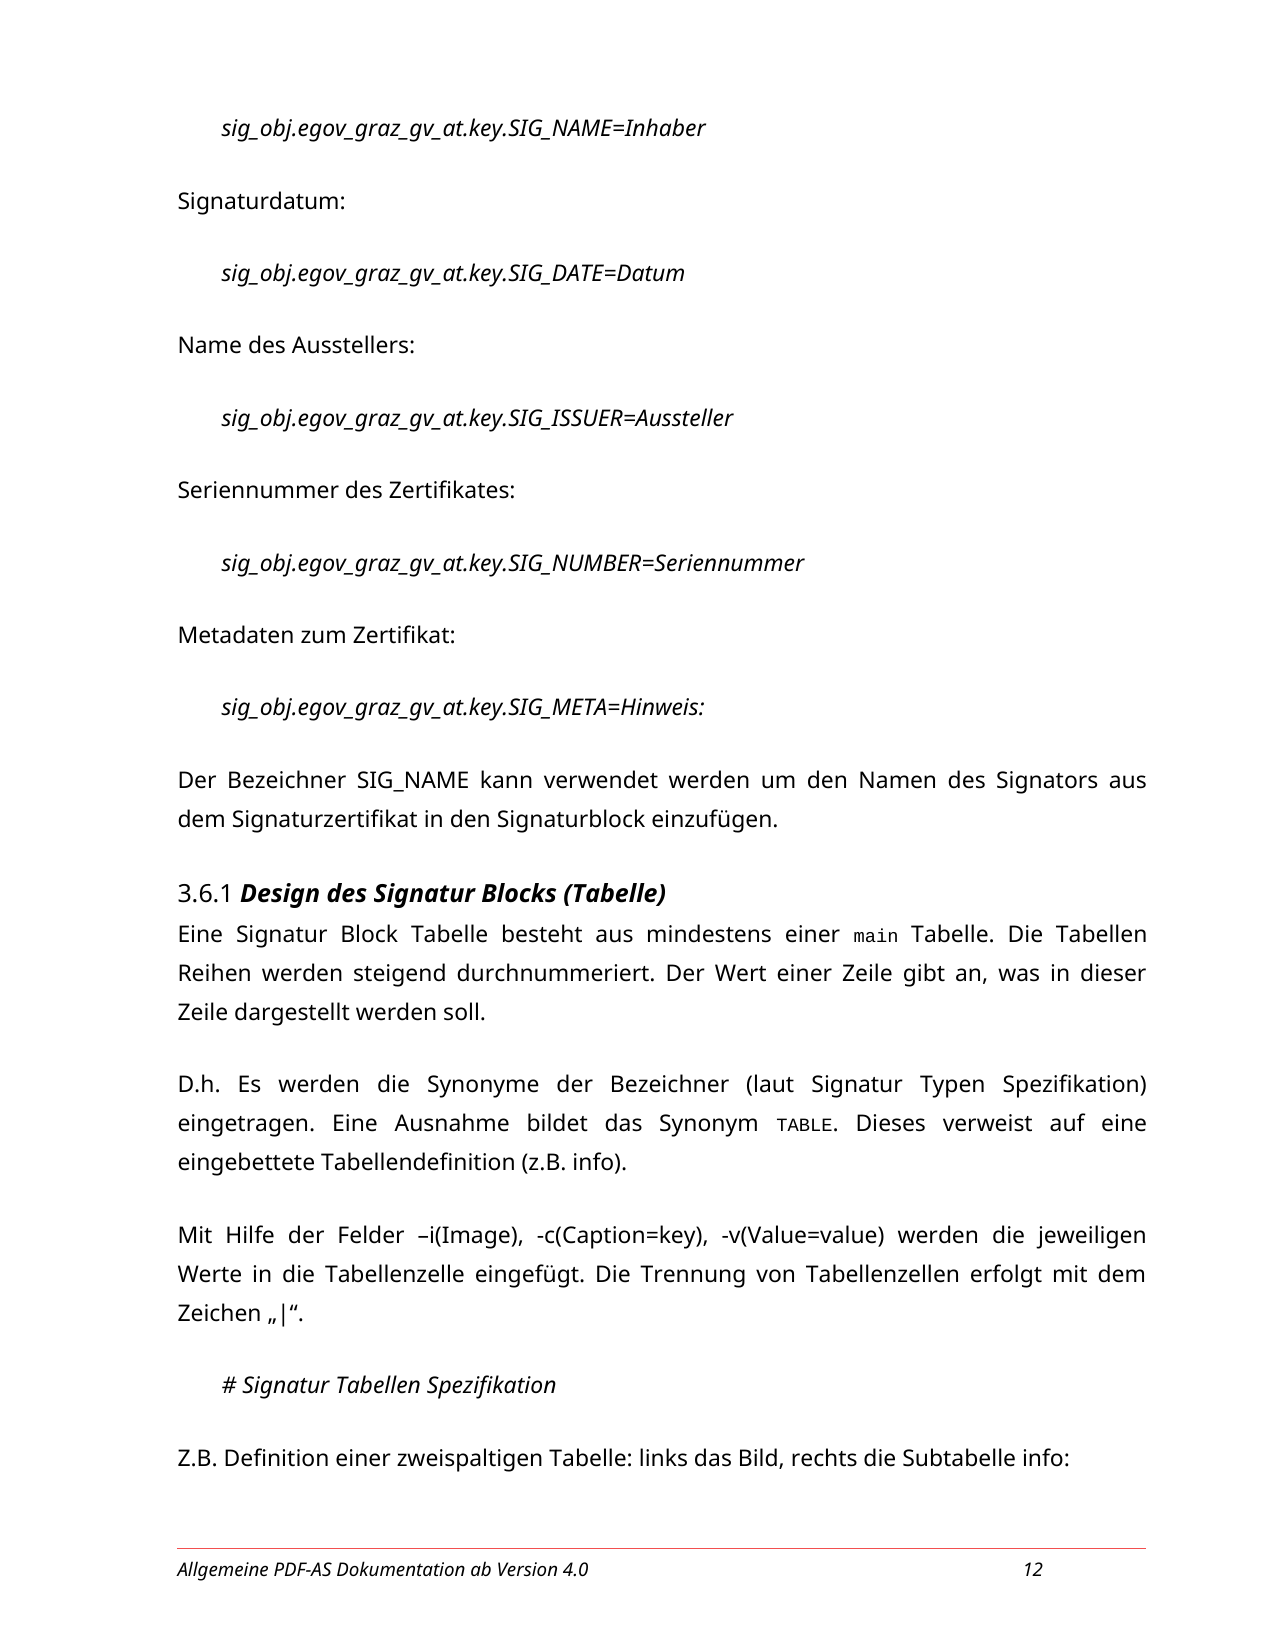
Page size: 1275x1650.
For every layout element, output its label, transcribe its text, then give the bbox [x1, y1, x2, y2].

text sig_obj.egov_graz_gv_at.key.SIG_NUMBER=Seriennummer [221, 547, 1147, 578]
text Z.B. Definition einer zweispaltigen Tabelle: links das Bild, rechts die Subtabelle info: [177, 1442, 1147, 1473]
text sig_obj.egov_graz_gv_at.key.SIG_META=Hinweis: [221, 691, 1147, 723]
text Eine Signatur Block Tabelle besteht aus mindestens einer main Tabelle. Die Tabellen Reihen werden steigend durchnummeriert. Der Wert einer Zeile gibt an, was in dieser Zeile dargestellt werden soll. [177, 918, 1147, 1027]
text D.h. Es werden die Synonyme der Bezeichner (laut Signatur Typen Spezifikation) eingetragen. Eine Ausnahme bildet das Synonym TABLE. Dieses verweist auf eine eingebettete Tabellendefinition (z.B. info). [177, 1068, 1147, 1178]
text sig_obj.egov_graz_gv_at.key.SIG_NAME=Inhaber [221, 112, 1147, 143]
text Metadaten zum Zertifikat: [177, 619, 1147, 650]
text Seriennummer des Zertifikates: [177, 474, 1147, 505]
text Name des Ausstellers: [177, 329, 1147, 361]
text Signaturdatum: [177, 184, 1147, 216]
text sig_obj.egov_graz_gv_at.key.SIG_DATE=Datum [221, 257, 1147, 288]
subtitle Design des Signatur Blocks (Tabelle) [177, 875, 1147, 909]
text # Signatur Tabellen Spezifikation [221, 1369, 1147, 1401]
text Mit Hilfe der Felder –i(Image), -c(Caption=key), -v(Value=value) werden die jeweiligen Werte in die Tabellenzelle eingefügt. Die Trennung von Tabellenzellen erfolgt mit dem Zeichen „|“. [177, 1219, 1147, 1328]
text Der Bezeichner SIG_NAME kann verwendet werden um den Namen des Signators aus dem Signaturzertifikat in den Signaturblock einzufügen. [177, 764, 1147, 834]
text sig_obj.egov_graz_gv_at.key.SIG_ISSUER=Aussteller [221, 402, 1147, 433]
